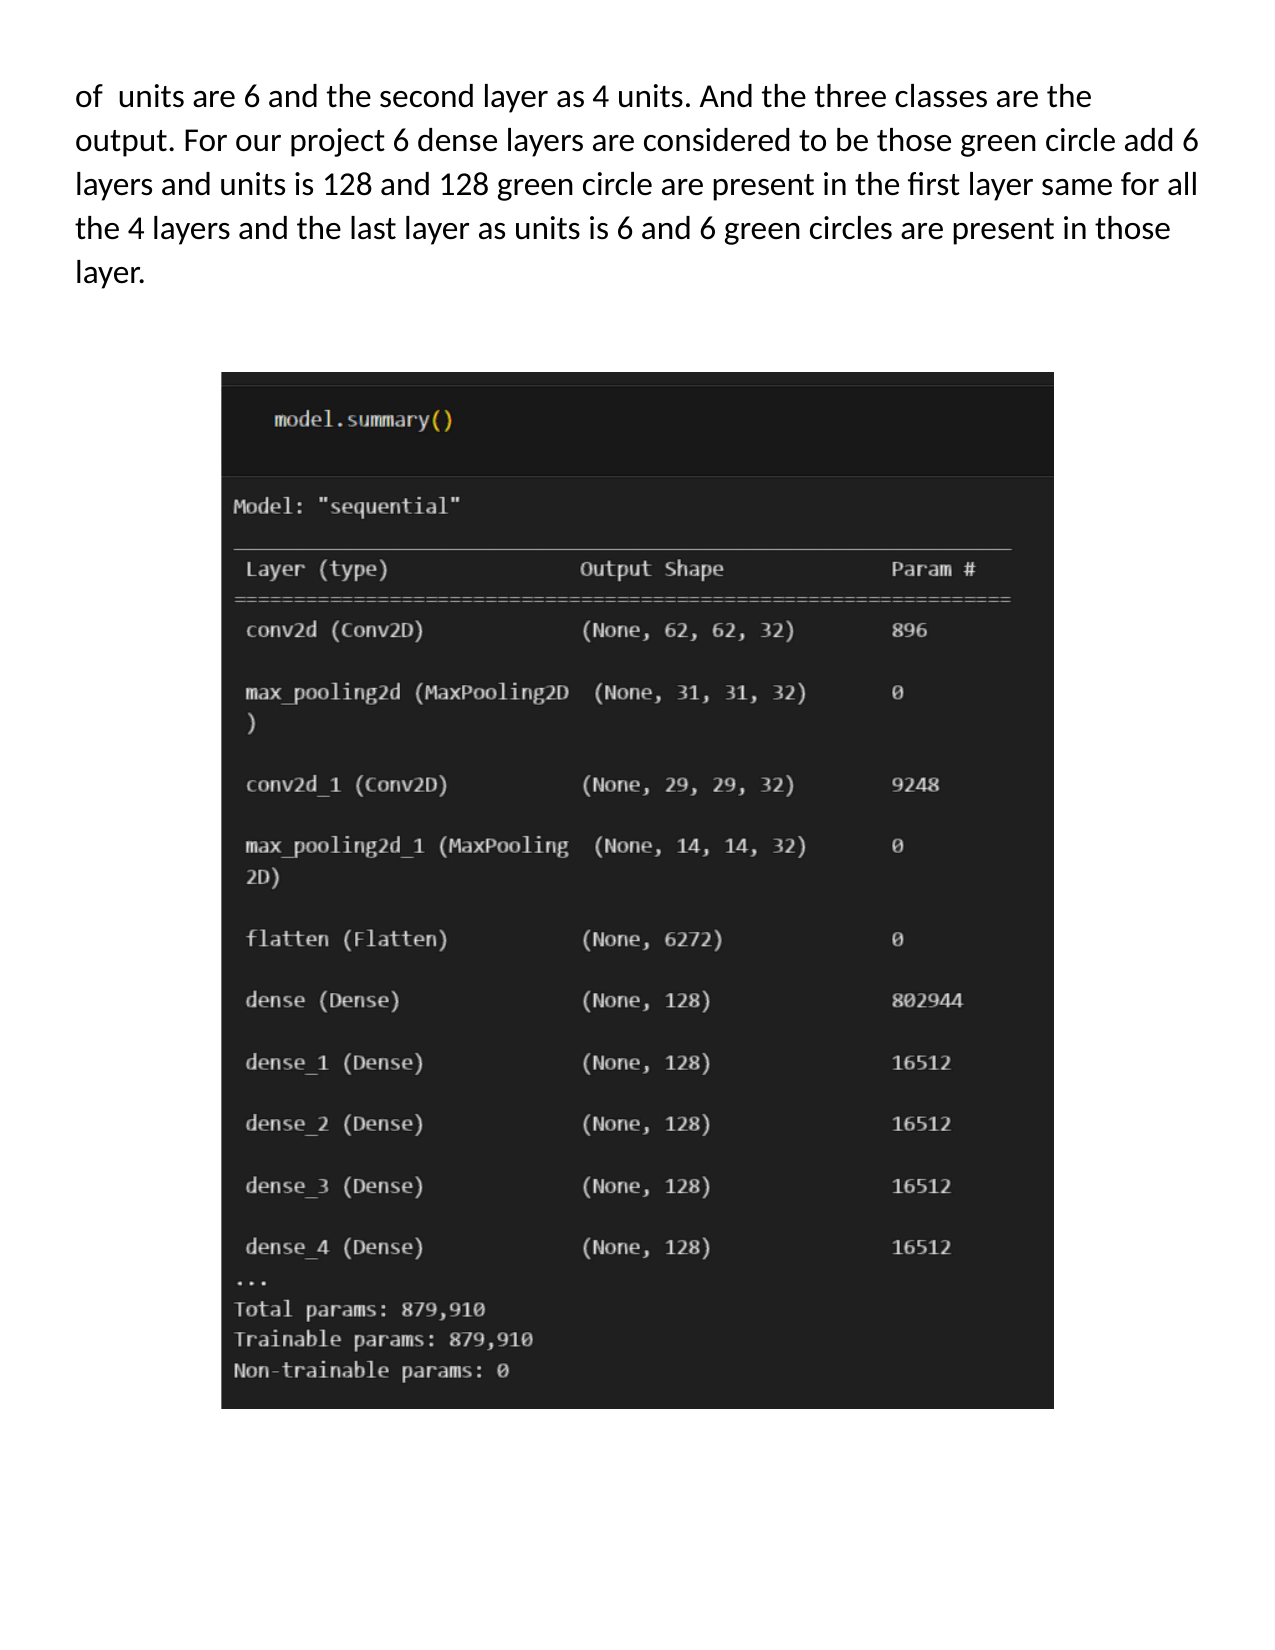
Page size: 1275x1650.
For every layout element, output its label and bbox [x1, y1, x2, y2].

picture [221, 372, 1054, 1409]
text [75, 75, 1200, 292]
